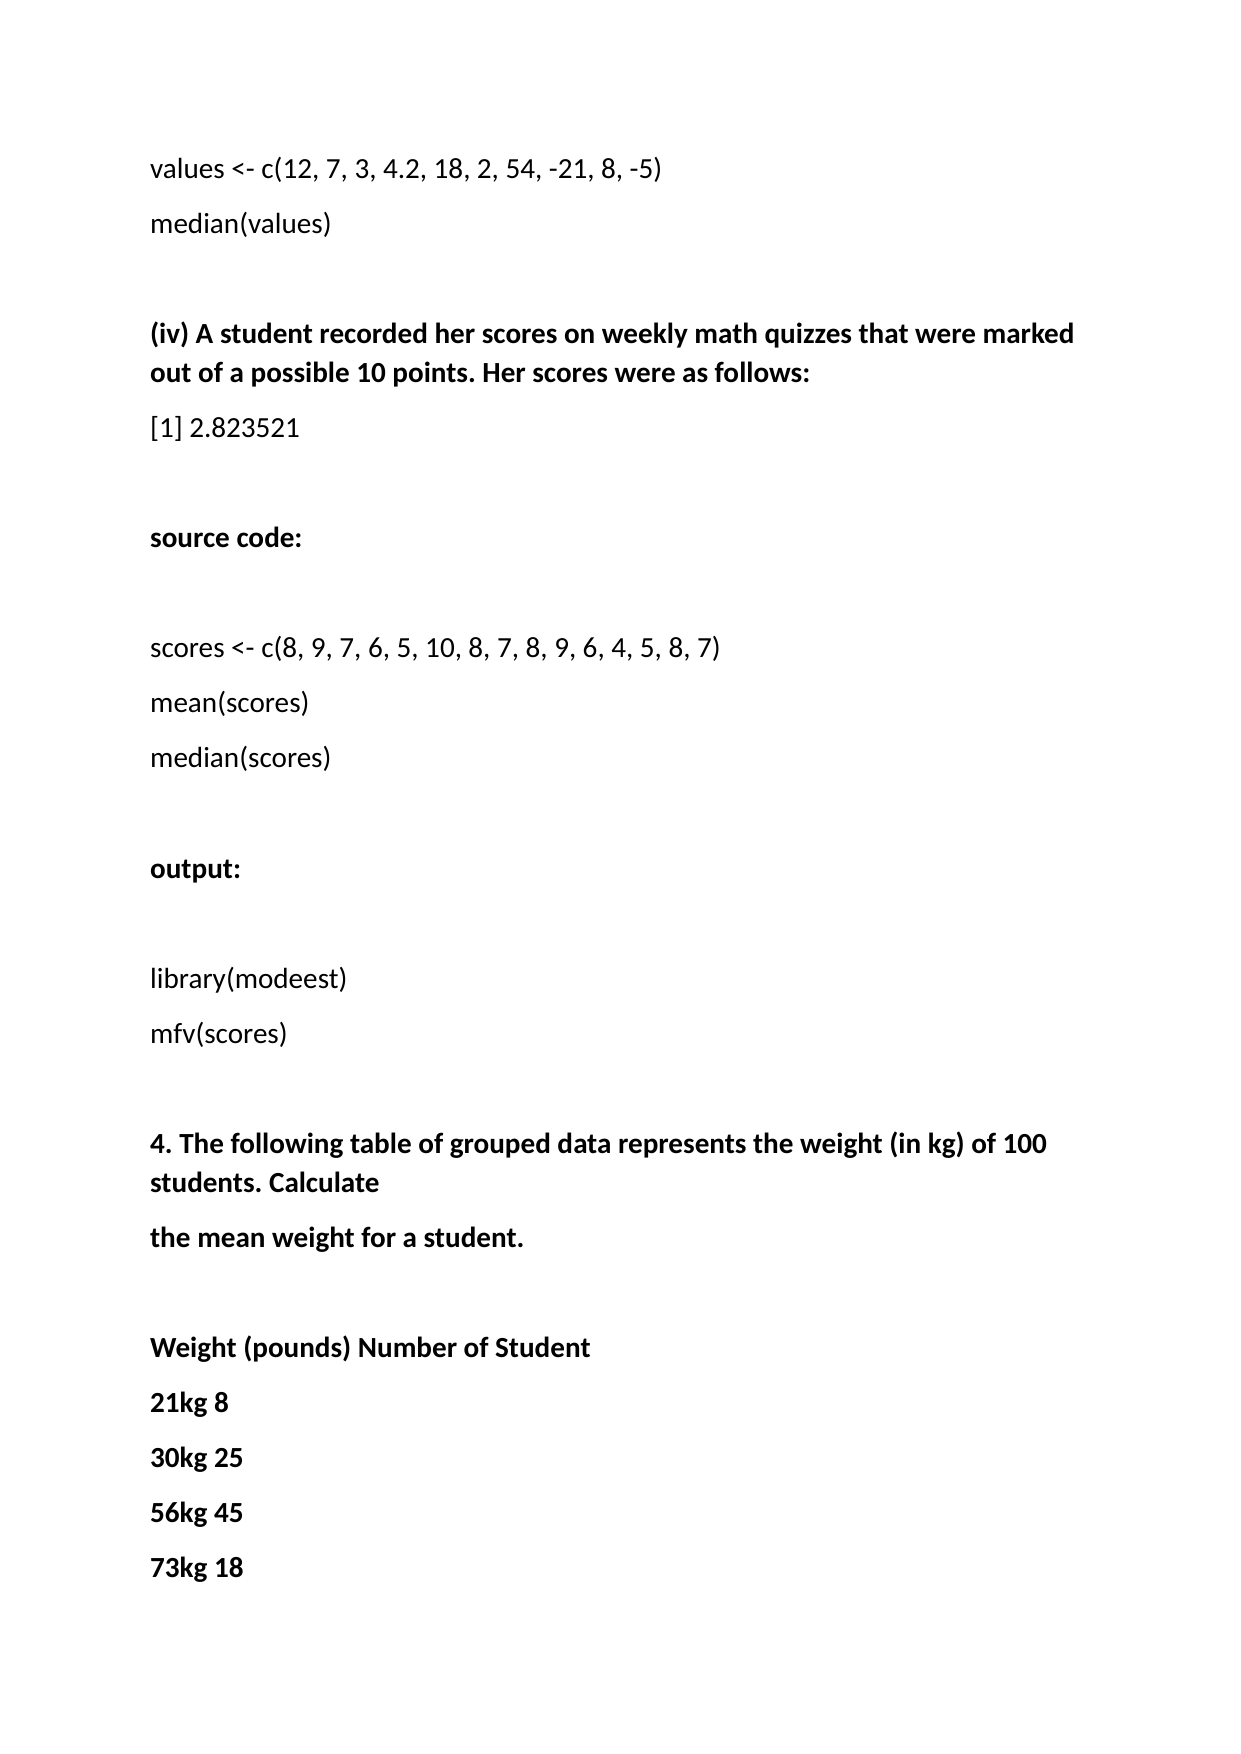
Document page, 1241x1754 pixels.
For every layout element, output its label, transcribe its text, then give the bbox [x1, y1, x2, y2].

text median(values) [150, 205, 1090, 241]
text mfv(scores) [150, 1015, 1090, 1051]
text library(modeest) [150, 960, 1090, 996]
text 30kg 25 [150, 1439, 1090, 1475]
text 73kg 18 [150, 1549, 1090, 1585]
text Weight (pounds) Number of Student [150, 1329, 1090, 1364]
text 21kg 8 [150, 1384, 1090, 1420]
text 56kg 45 [150, 1494, 1090, 1530]
text (iv) A student recorded her scores on weekly math quizzes that were marked out of a possible 10 points. Her scores were as follows: [150, 315, 1090, 389]
text the mean weight for a student. [150, 1219, 1090, 1254]
text median(scores) [150, 739, 1090, 775]
text scores <- c(8, 9, 7, 6, 5, 10, 8, 7, 8, 9, 6, 4, 5, 8, 7) [150, 629, 1090, 665]
text 4. The following table of grouped data represents the weight (in kg) of 100 students. Calculate [150, 1125, 1090, 1199]
text mean(scores) [150, 684, 1090, 720]
text output: [150, 850, 1090, 885]
text [1] 2.823521 [150, 409, 1090, 444]
text source code: [150, 519, 1090, 555]
text values <- c(12, 7, 3, 4.2, 18, 2, 54, -21, 8, -5) [150, 150, 1090, 186]
